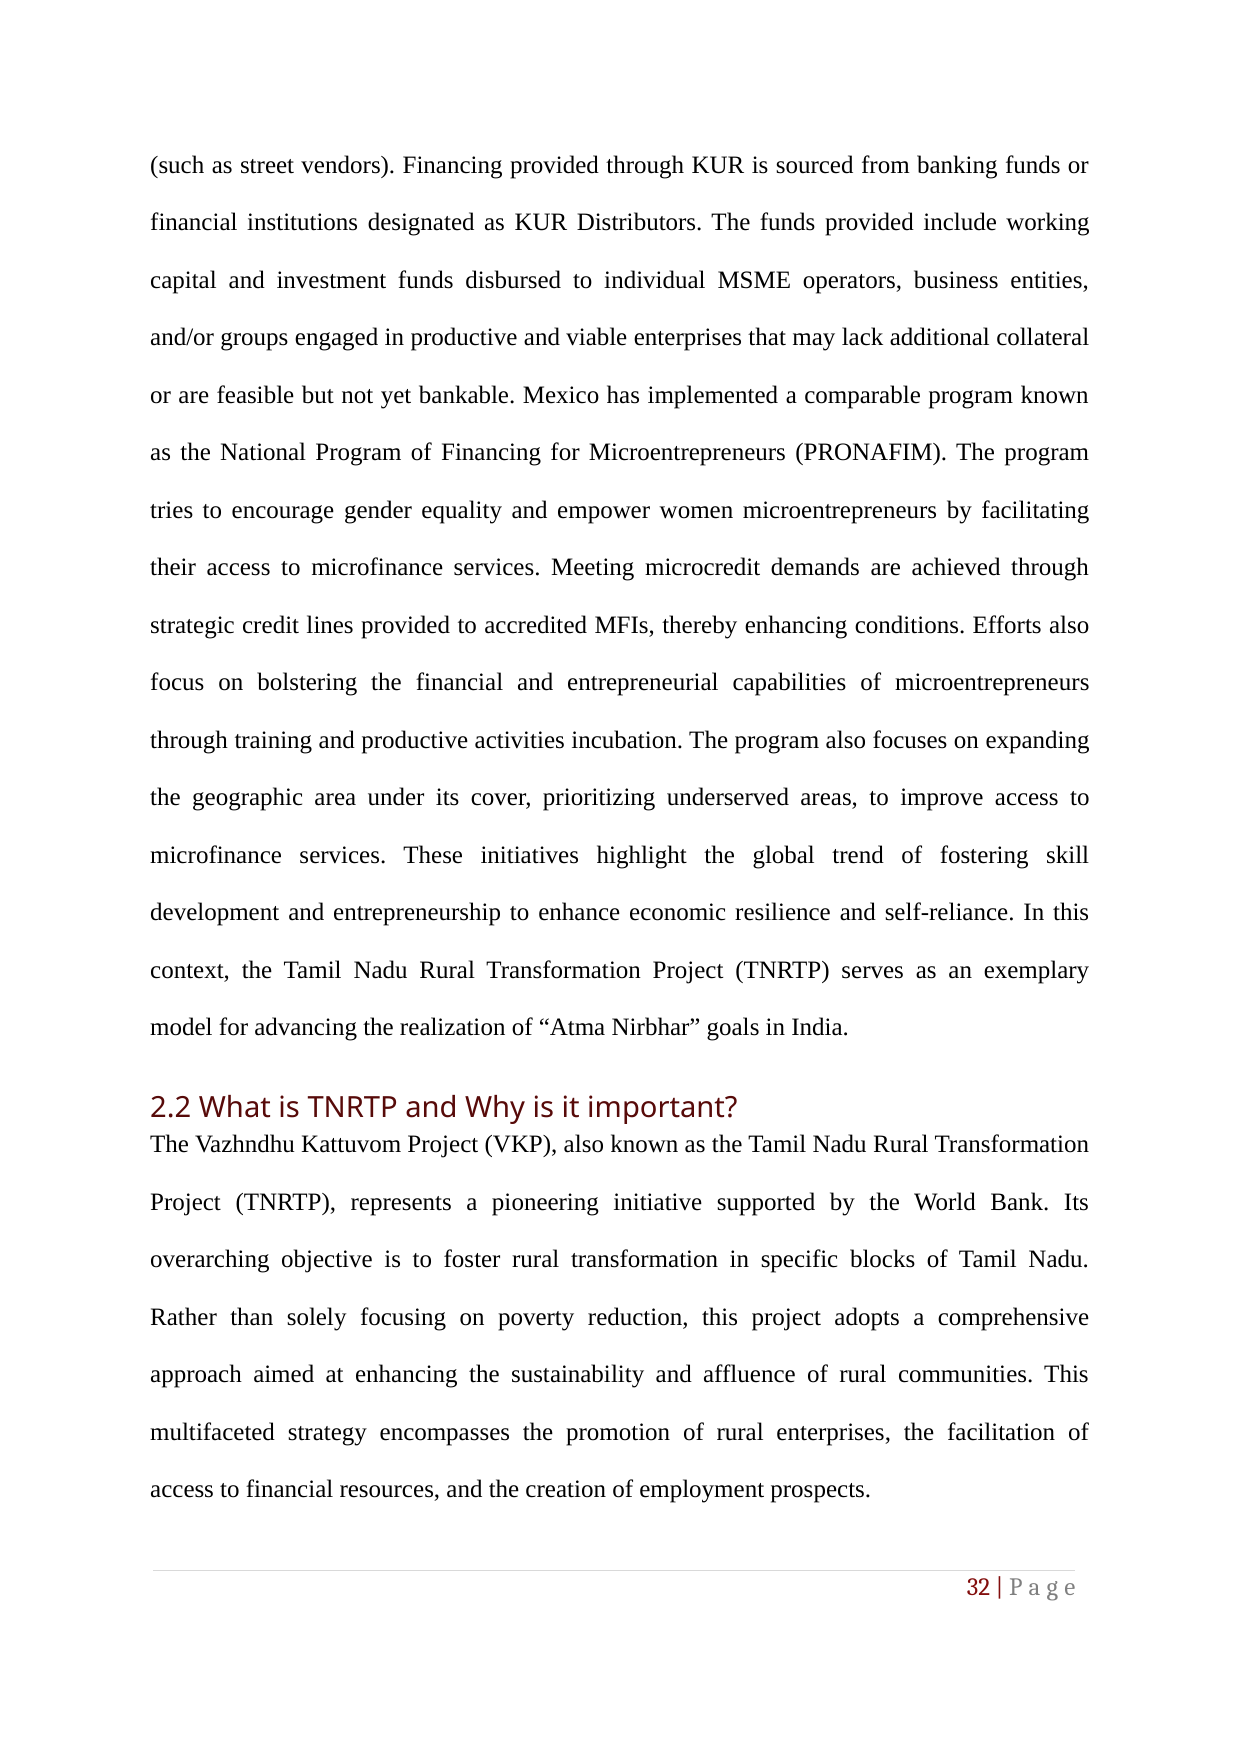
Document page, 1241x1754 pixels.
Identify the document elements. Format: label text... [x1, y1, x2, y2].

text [150, 150, 1090, 1041]
subtitle 2.2 What is TNRTP and Why is it important? [150, 1087, 1090, 1126]
text The Vazhndhu Kattuvom Project (VKP), also known as the Tamil Nadu Rural Transformation Project (TNRTP), represents a pioneering initiative supported by the World Bank. Its overarching objective is to foster rural transformation in specific blocks of Tamil Nadu. Rather than solely focusing on poverty reduction, this project adopts a comprehensive approach aimed at enhancing the sustainability and affluence of rural communities. This multifaceted strategy encompasses the promotion of rural enterprises, the facilitation of access to financial resources, and the creation of employment prospects. [150, 1129, 1090, 1503]
